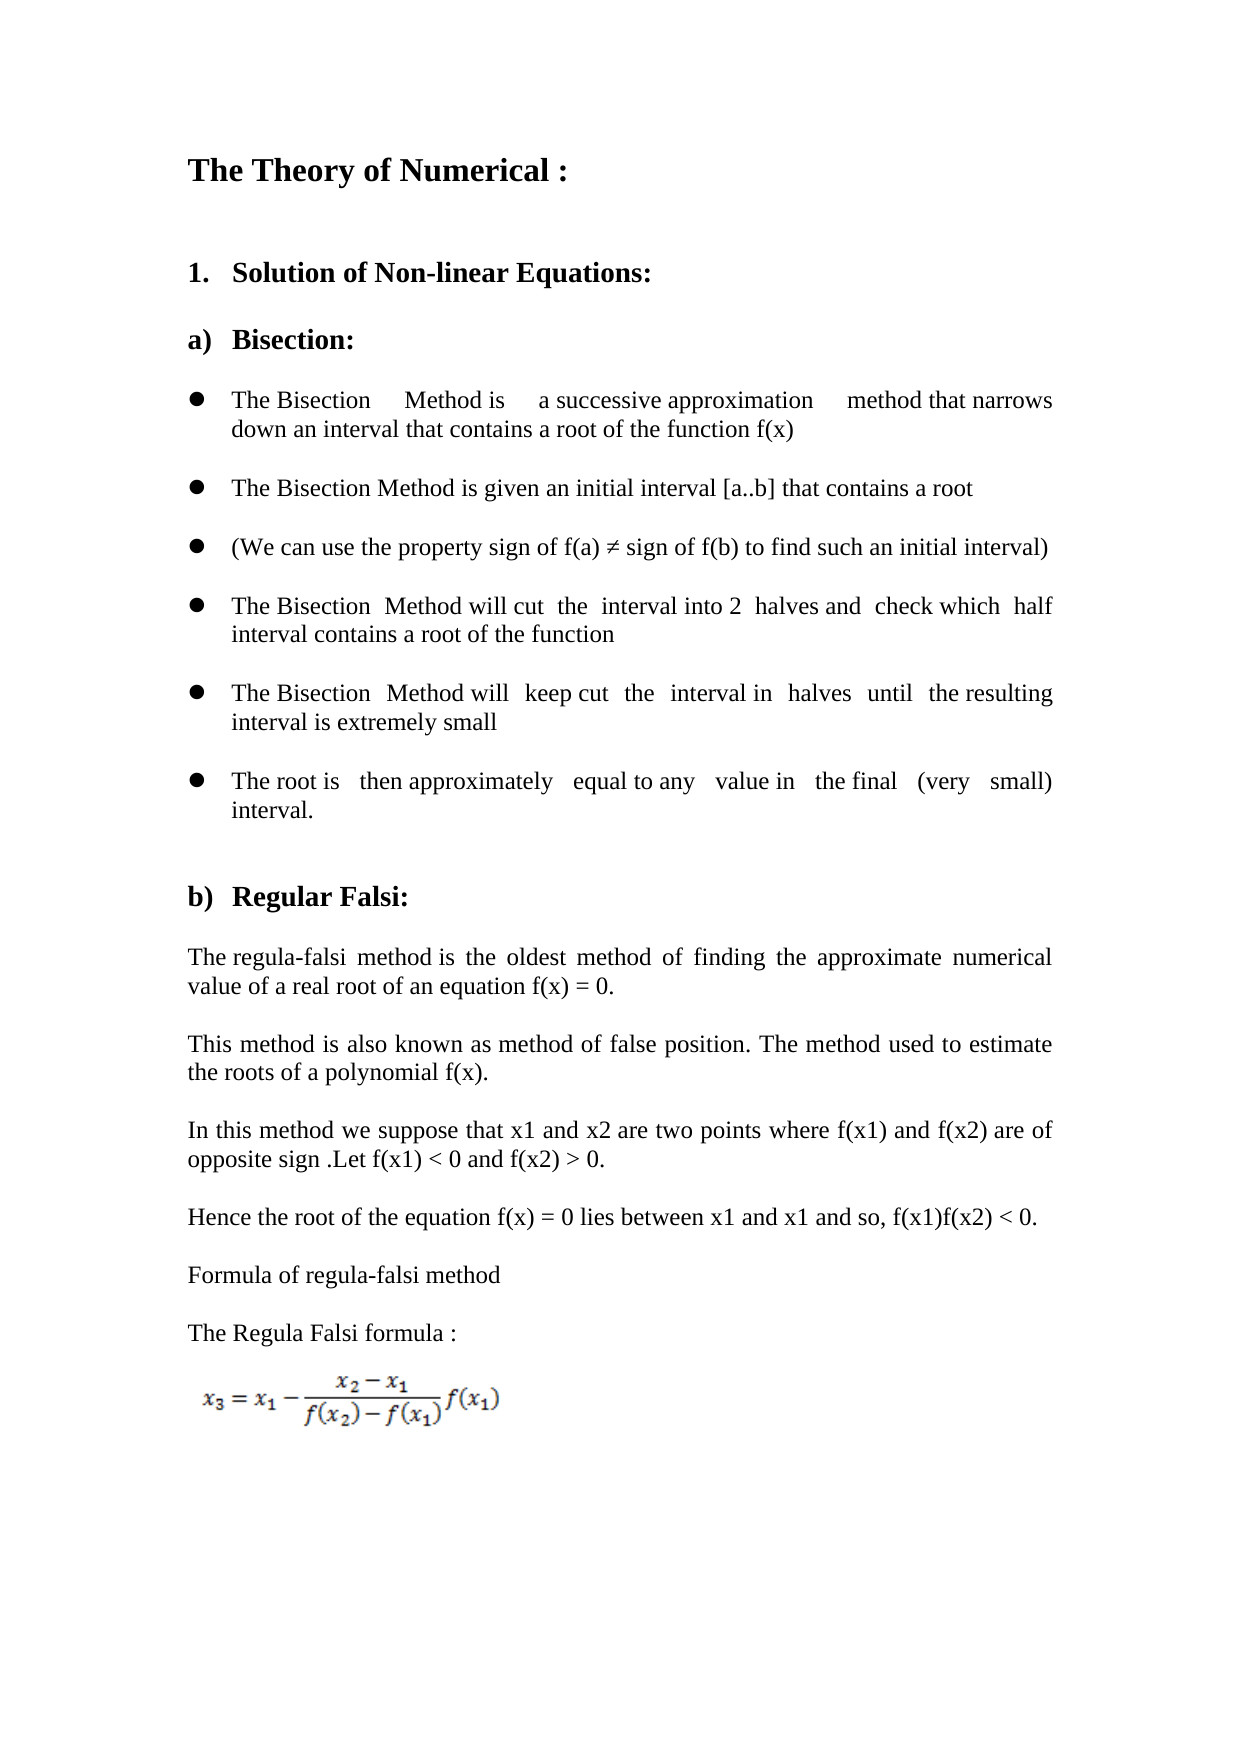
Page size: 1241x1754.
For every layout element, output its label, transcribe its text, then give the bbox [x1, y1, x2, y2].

subtitle The Bisection Method will cut the interval into 2 halves and check which half interval contains a root of the function [187, 591, 1053, 648]
text Formula of regula-falsi method [187, 1260, 1053, 1289]
text The regula-falsi method is the oldest method of finding the approximate numerical value of a real root of an equation f(x) = 0. [187, 942, 1053, 999]
list Solution of Non-linear Equations: [187, 255, 1053, 289]
subtitle The Bisection Method will keep cut the interval in halves until the resulting interval is extremely small [187, 678, 1053, 736]
subtitle The root is then approximately equal to any value in the final (very small) interval. [187, 766, 1053, 824]
text The Regula Falsi formula : [187, 1318, 1053, 1347]
subtitle The Bisection Method is given an initial interval [a..b] that contains a root [187, 473, 1053, 502]
list Bisection: [187, 322, 1053, 356]
text The Theory of Numerical : [187, 150, 1053, 188]
picture [187, 1375, 513, 1439]
subtitle The Bisection Method is a successive approximation method that narrows down an interval that contains a root of the function f(x) [187, 385, 1053, 443]
text In this method we suppose that x1 and x2 are two points where f(x1) and f(x2) are of opposite sign .Let f(x1) < 0 and f(x2) > 0. [187, 1115, 1053, 1173]
text This method is also known as method of false position. The method used to estimate the roots of a polynomial f(x). [187, 1029, 1053, 1086]
list Regular Falsi: [187, 879, 1053, 913]
text Hence the root of the equation f(x) = 0 lies between x1 and x1 and so, f(x1)f(x2) < 0. [187, 1202, 1053, 1231]
subtitle (We can use the property sign of f(a) ≠ sign of f(b) to find such an initial interval) [187, 532, 1053, 561]
